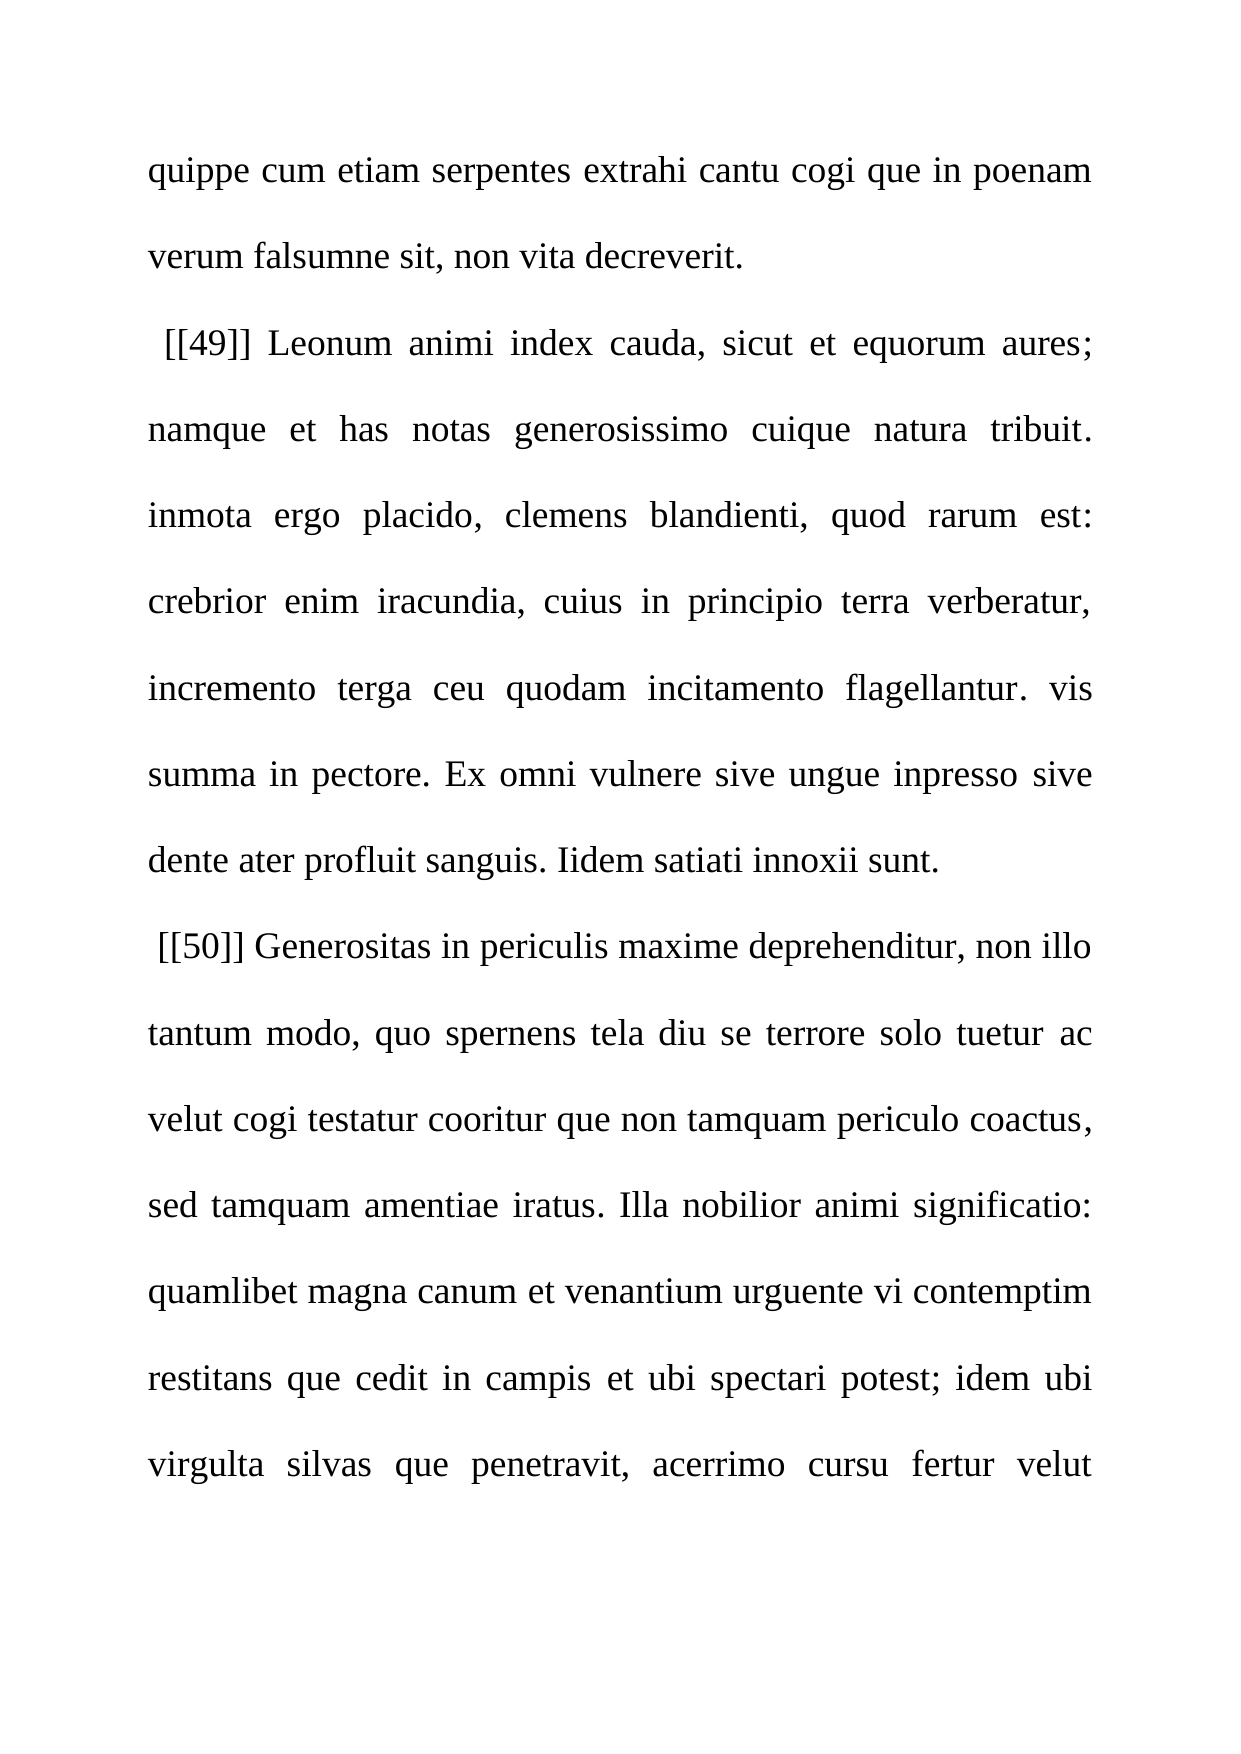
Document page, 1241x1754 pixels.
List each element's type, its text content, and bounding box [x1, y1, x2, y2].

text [148, 924, 1093, 1484]
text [148, 148, 1093, 277]
text [[49]] Leonum animi index cauda, sicut et equorum aures; namque et has notas generosissimo cuique natura tribuit. inmota ergo placido, clemens blandienti, quod rarum est: crebrior enim iracundia, cuius in principio terra verberatur, incremento terga ceu quodam incitamento flagellantur. vis summa in pectore. Ex omni vulnere sive ungue inpresso sive dente ater profluit sanguis. Iidem satiati innoxii sunt. [148, 320, 1093, 881]
